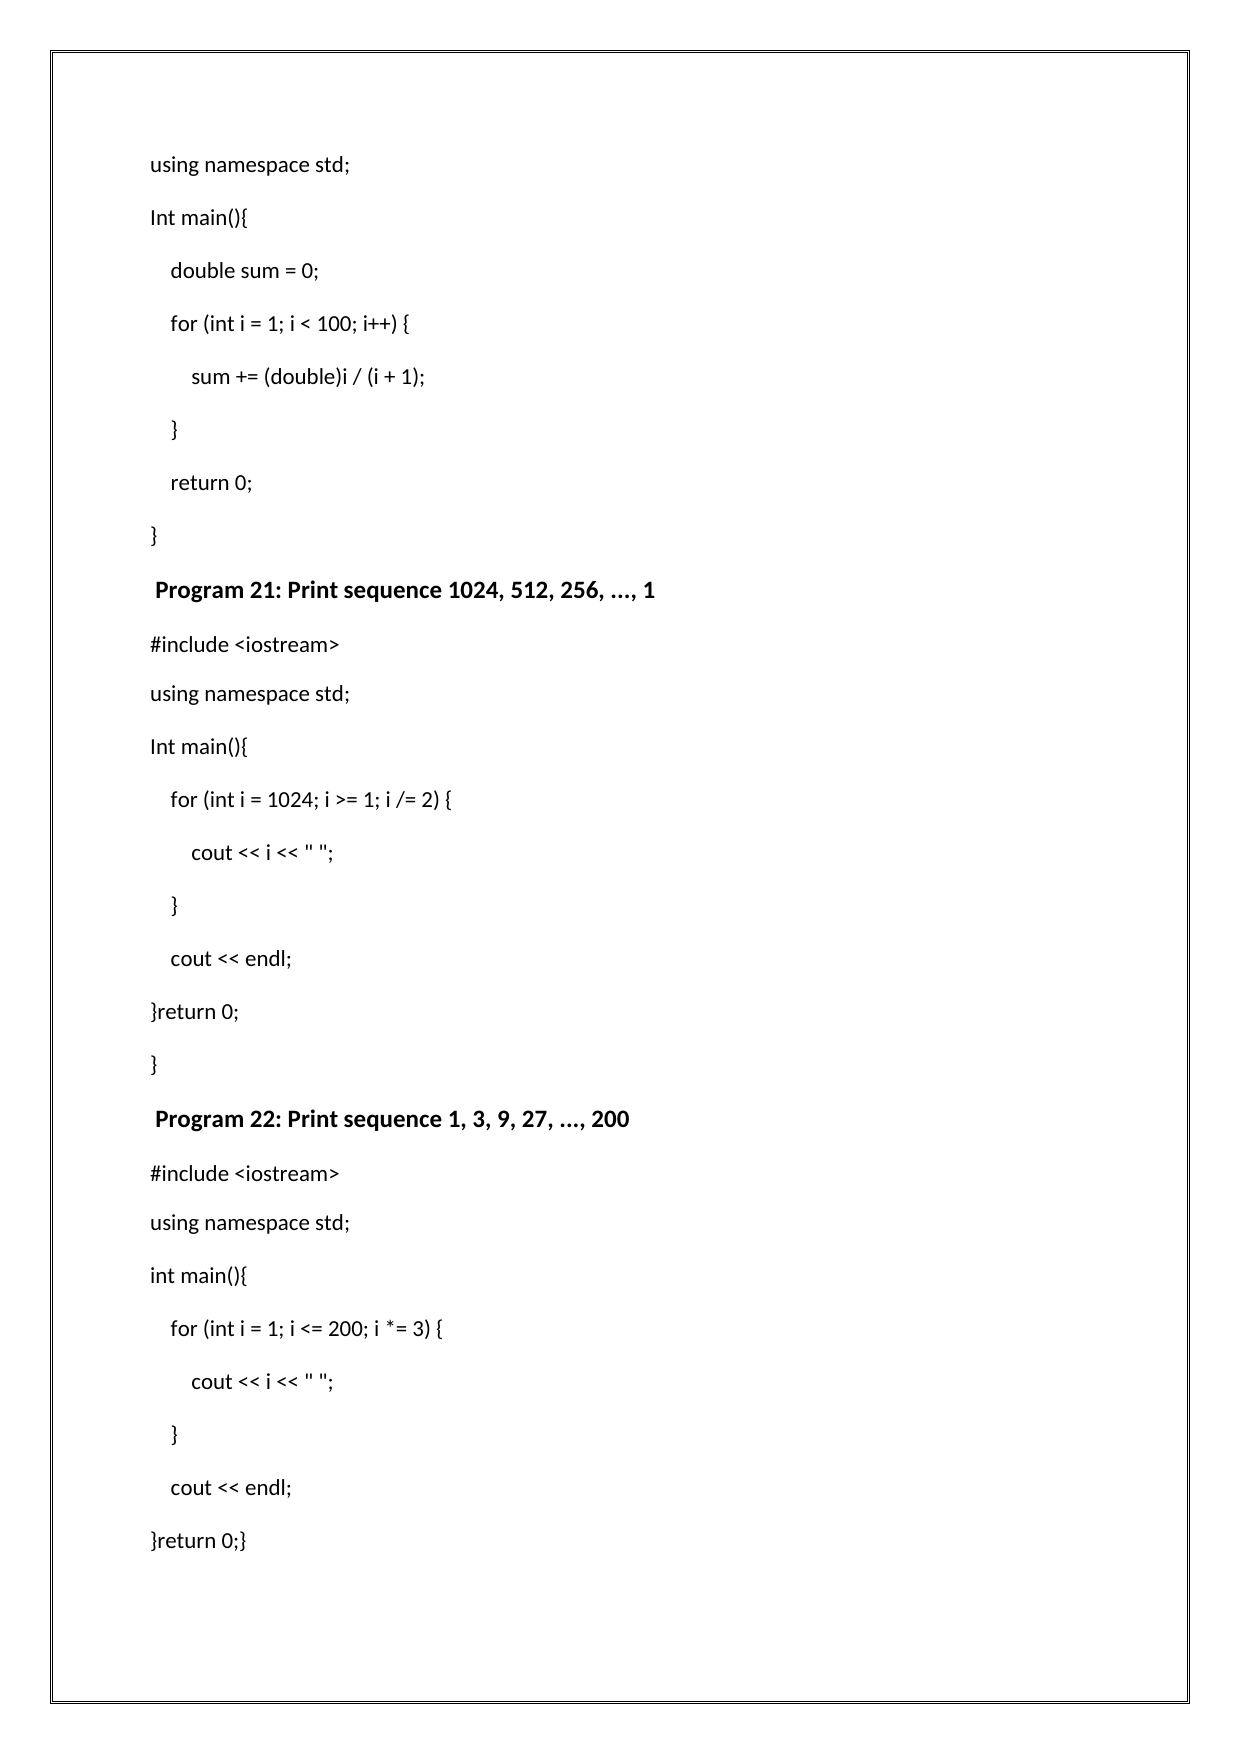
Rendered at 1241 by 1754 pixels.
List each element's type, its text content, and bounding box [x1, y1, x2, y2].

text using namespace std; [150, 679, 1090, 707]
text for (int i = 1; i <= 200; i *= 3) { [150, 1314, 1090, 1342]
text cout << i << " "; [150, 838, 1090, 866]
text Program 22: Print sequence 1, 3, 9, 27, ..., 200 [150, 1103, 1090, 1133]
text cout << endl; [150, 944, 1090, 972]
text }return 0; [150, 997, 1090, 1025]
text }return 0;} [150, 1526, 1090, 1554]
text int main(){ [150, 1261, 1090, 1289]
text for (int i = 1024; i >= 1; i /= 2) { [150, 785, 1090, 813]
text cout << endl; [150, 1473, 1090, 1501]
text for (int i = 1; i < 100; i++) { [150, 309, 1090, 337]
text Int main(){ [150, 203, 1090, 231]
text cout << i << " "; [150, 1367, 1090, 1395]
text } [150, 1050, 1090, 1078]
text } [150, 415, 1090, 443]
text using namespace std; [150, 150, 1090, 178]
text #include <iostream> [150, 630, 1090, 658]
text Int main(){ [150, 732, 1090, 760]
text return 0; [150, 468, 1090, 496]
text double sum = 0; [150, 256, 1090, 284]
text } [150, 521, 1090, 549]
text using namespace std; [150, 1208, 1090, 1236]
text } [150, 891, 1090, 919]
text #include <iostream> [150, 1159, 1090, 1187]
text } [150, 1420, 1090, 1448]
text sum += (double)i / (i + 1); [150, 362, 1090, 390]
text Program 21: Print sequence 1024, 512, 256, ..., 1 [150, 574, 1090, 605]
